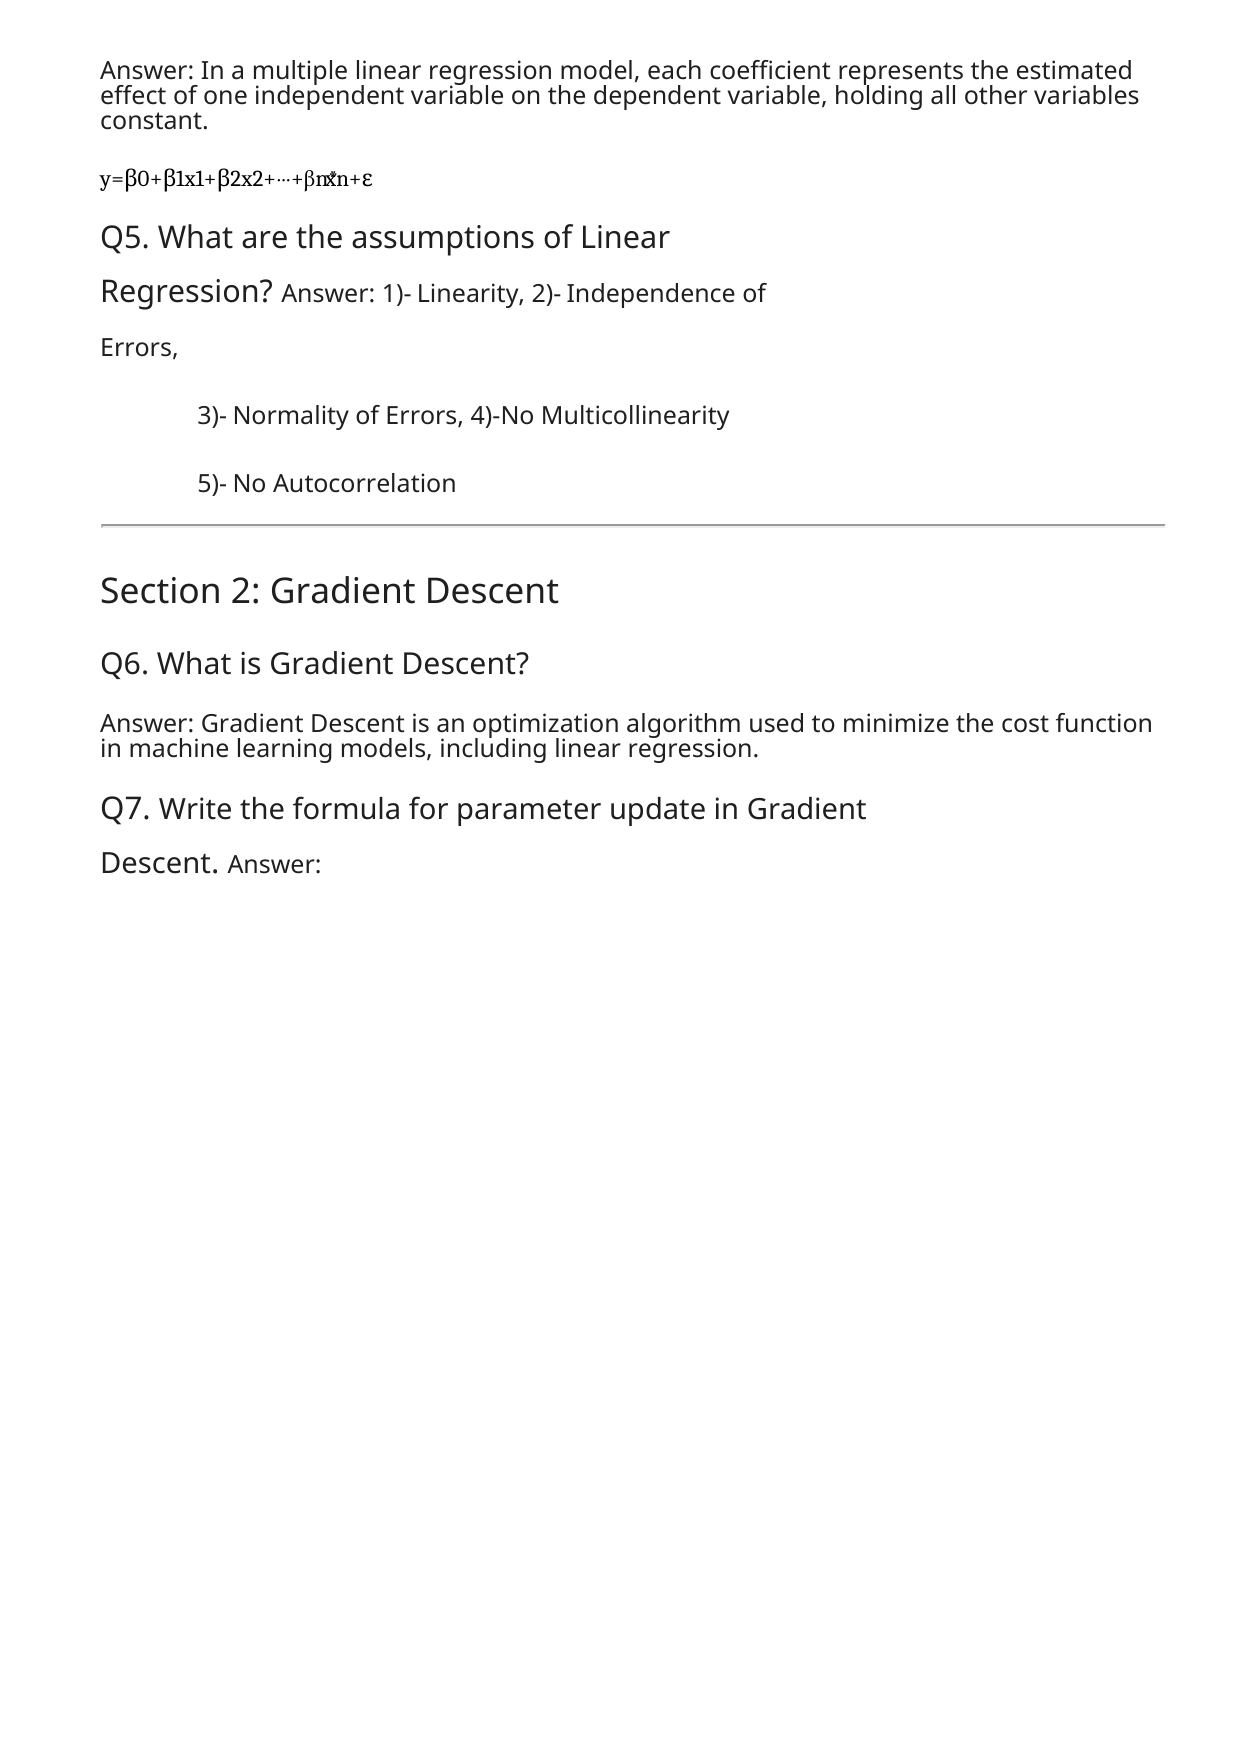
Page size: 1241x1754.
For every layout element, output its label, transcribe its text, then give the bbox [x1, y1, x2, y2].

text Q6. What is Gradient Descent? [100, 650, 1167, 681]
picture [101, 522, 1166, 530]
text Answer: In a multiple linear regression model, each coefficient represents the estimated effect of one independent variable on the dependent variable, holding all other variables constant. [100, 59, 1167, 134]
text Q5. What are the assumptions of Linear Regression? Answer: 1)- Linearity, 2)- Independence of Errors, [100, 205, 837, 368]
text Answer: Gradient Descent is an optimization algorithm used to minimize the cost function in machine learning models, including linear regression. [100, 712, 1167, 762]
text 3)- Normality of Errors, 4)-No Multicollinearity [100, 381, 837, 435]
text Section 2: Gradient Descent [100, 575, 1167, 611]
text 5)- No Autocorrelation [100, 449, 837, 503]
text y=β0​+β1​x1​+β2​x2​+⋯+βn*​xn​+ε [100, 167, 1167, 192]
text Q7. Write the formula for parameter update in Gradient Descent. Answer: [100, 776, 987, 884]
